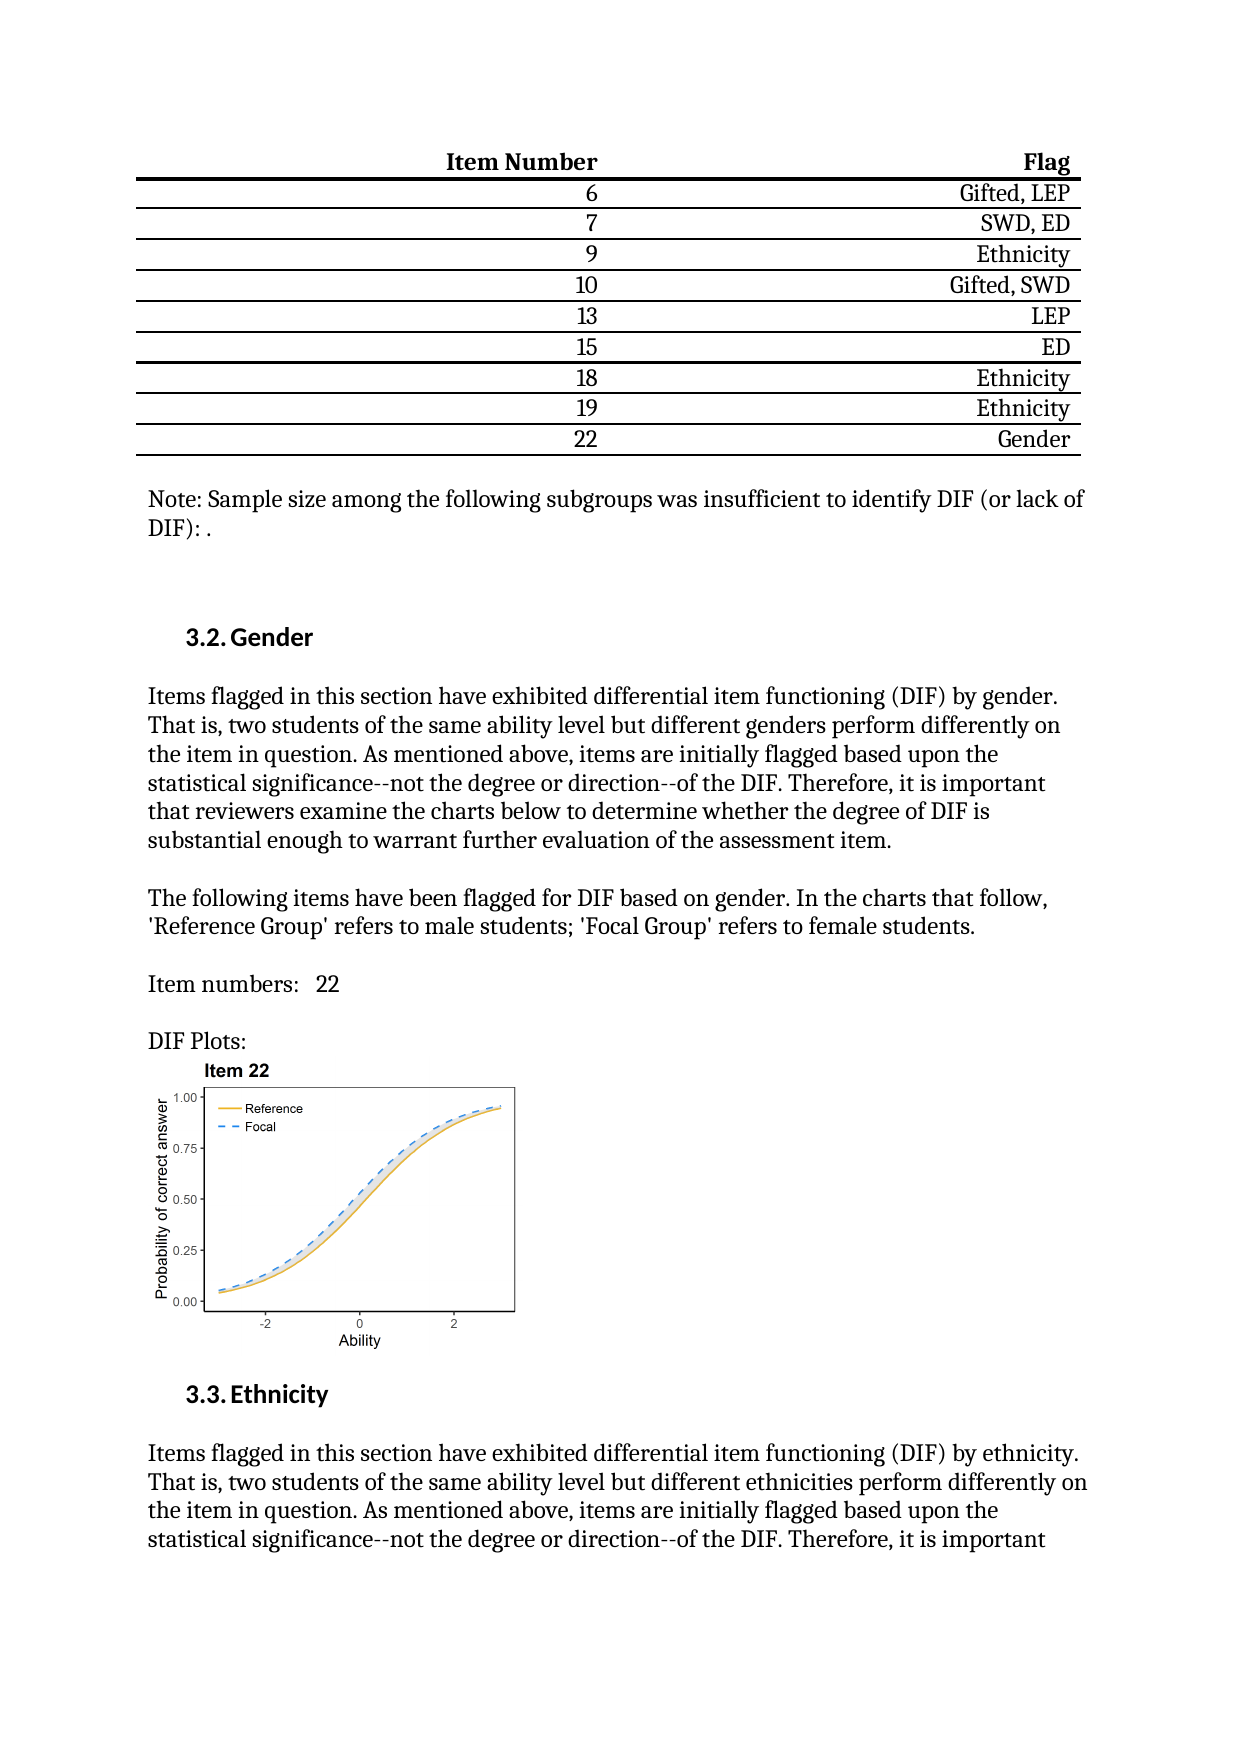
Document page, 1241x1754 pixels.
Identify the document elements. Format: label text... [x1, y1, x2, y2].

text The following items have been flagged for DIF based on gender. In the charts that follow, 'Reference Group' refers to male students; 'Focal Group' refers to female students. [148, 883, 1093, 941]
table_cell LEP [609, 302, 1081, 331]
table_cell 13 [136, 302, 609, 331]
table_cell 10 [136, 271, 609, 300]
picture [147, 1056, 523, 1356]
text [148, 1439, 1093, 1554]
table_cell Gifted, LEP [609, 181, 1081, 207]
table_cell Ethnicity [609, 240, 1081, 269]
text Item numbers: 22 [148, 970, 1093, 998]
subtitle Gender [185, 621, 1093, 653]
subtitle Ethnicity [185, 1377, 1093, 1410]
table_cell Ethnicity [609, 364, 1081, 392]
table_header Item Number [136, 148, 609, 176]
table_cell Ethnicity [609, 394, 1081, 423]
table_cell ED [609, 333, 1081, 361]
text Items flagged in this section have exhibited differential item functioning (DIF) by gender. That is, two students of the same ability level but different genders perform differently on the item in question. As mentioned above, items are initially flagged based upon the statistical significance--not the degree or direction--of the DIF. Therefore, it is important that reviewers examine the charts below to determine whether the degree of DIF is substantial enough to warrant further evaluation of the assessment item. [148, 682, 1093, 855]
text Note: Sample size among the following subgroups was insufficient to identify DIF (or lack of DIF): . [148, 485, 1093, 542]
table_cell 15 [136, 333, 609, 361]
table_cell 7 [136, 209, 609, 238]
table_header Flag [609, 148, 1081, 176]
table_cell Gifted, SWD [609, 271, 1081, 300]
table_cell SWD, ED [609, 209, 1081, 238]
text DIF Plots: [148, 1027, 1093, 1056]
table_cell 6 [136, 181, 609, 207]
table_cell 19 [136, 394, 609, 423]
table_cell 9 [136, 240, 609, 269]
table_cell Gender [609, 425, 1081, 454]
table_cell 18 [136, 364, 609, 392]
table_cell 22 [136, 425, 609, 454]
